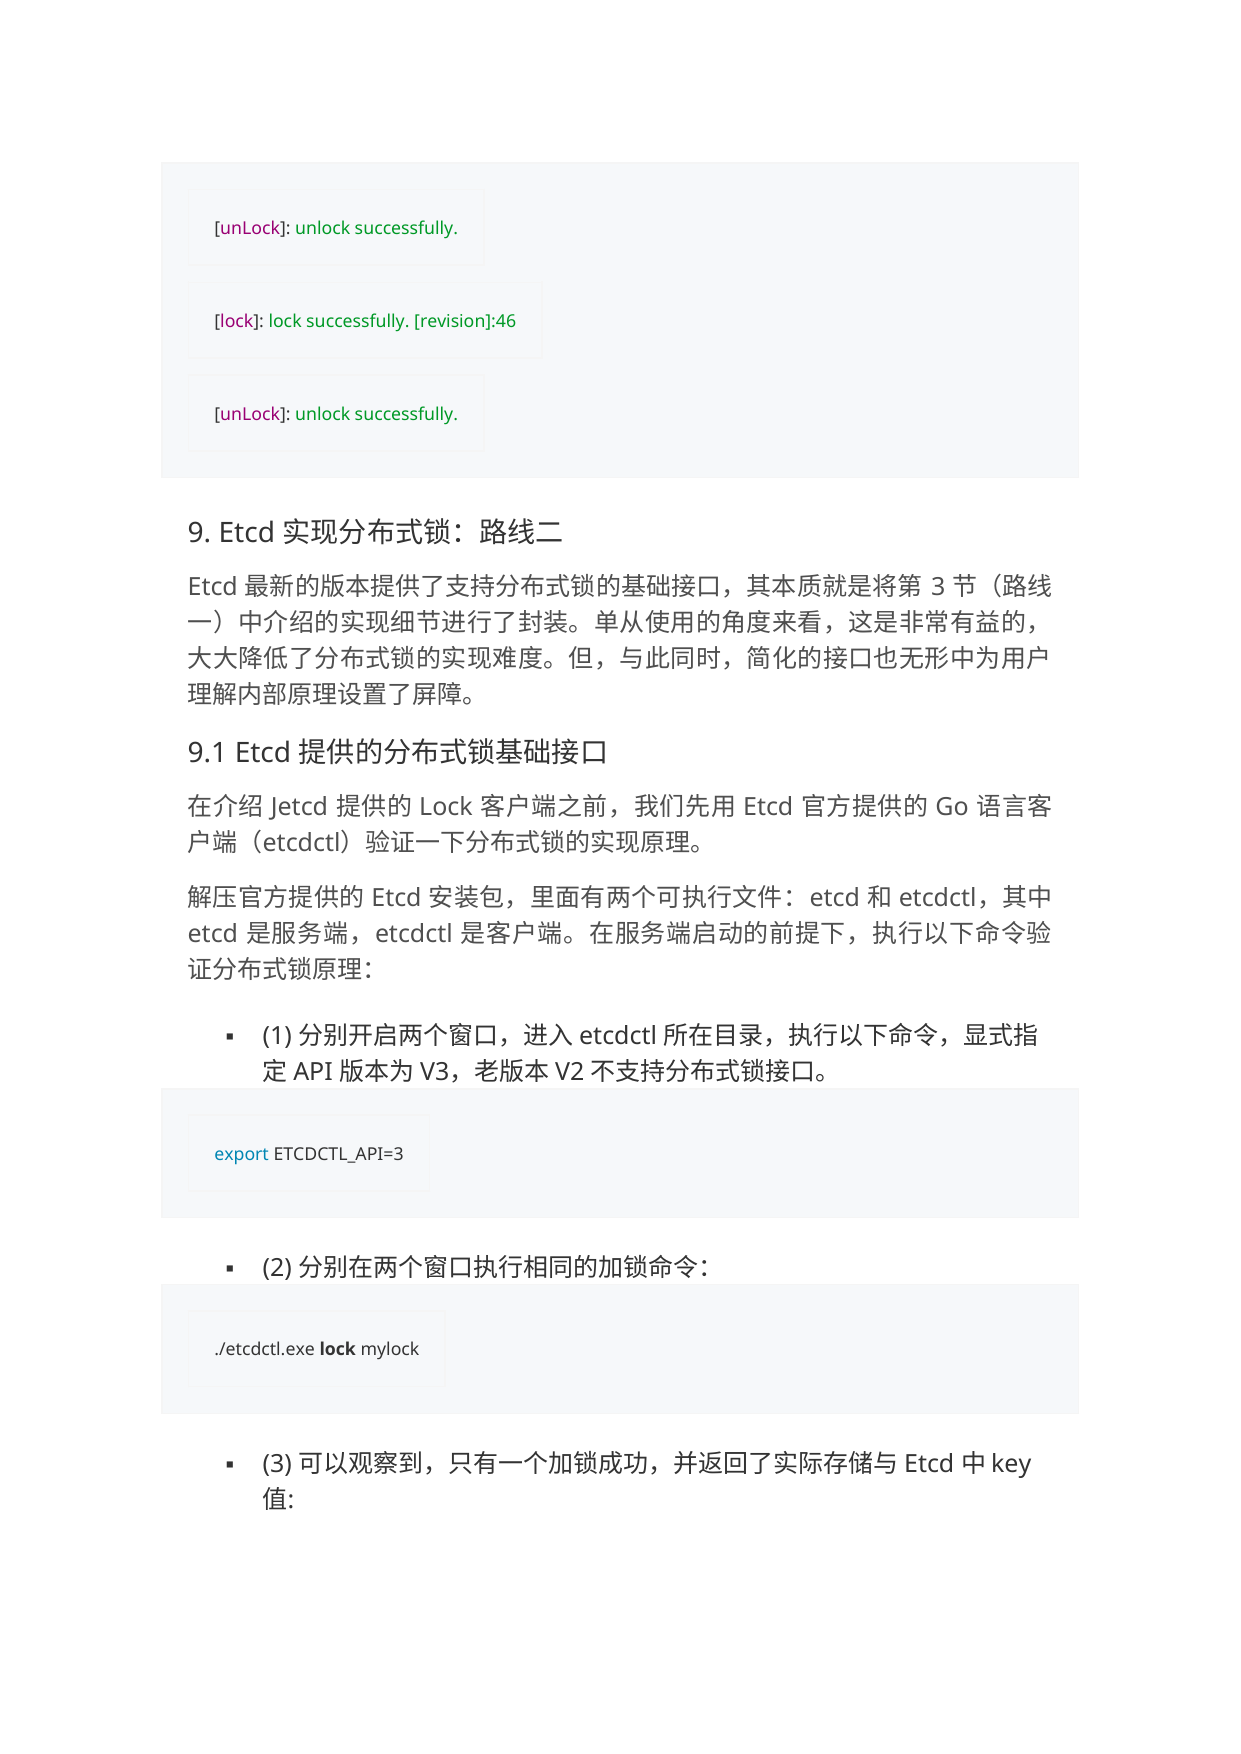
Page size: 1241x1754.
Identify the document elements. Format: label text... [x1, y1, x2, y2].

text [unLock]: unlock successfully. [163, 164, 1078, 255]
text 解压官方提供的 Etcd 安装包，里面有两个可执行文件：etcd 和 etcdctl，其中 etcd 是服务端，etcdctl 是客户端。在服务端启动的前提下，执行以下命令验证分布式锁原理： [187, 877, 1053, 986]
list (3) 可以观察到，只有一个加锁成功，并返回了实际存储与 Etcd 中key值: [225, 1443, 1053, 1516]
list (2) 分别在两个窗口执行相同的加锁命令： [225, 1247, 1053, 1284]
text 9. Etcd 实现分布式锁：路线二 [187, 509, 1053, 550]
list (1) 分别开启两个窗口，进入 etcdctl 所在目录，执行以下命令，显式指定 API 版本为 V3，老版本 V2 不支持分布式锁接口。 [225, 1015, 1053, 1088]
text ./etcdctl.exe lock mylock [163, 1285, 1078, 1413]
text Etcd 最新的版本提供了支持分布式锁的基础接口，其本质就是将第 3 节（路线一）中介绍的实现细节进行了封装。单从使用的角度来看，这是非常有益的，大大降低了分布式锁的实现难度。但，与此同时，简化的接口也无形中为用户理解内部原理设置了屏障。 [187, 566, 1053, 711]
text 在介绍 Jetcd 提供的 Lock 客户端之前，我们先用 Etcd 官方提供的 Go 语言客户端（etcdctl）验证一下分布式锁的实现原理。 [187, 786, 1053, 859]
text export ETCDCTL_API=3 [163, 1090, 1078, 1217]
text 9.1 Etcd 提供的分布式锁基础接口 [187, 730, 1053, 771]
text [unLock]: unlock successfully. [163, 348, 1078, 477]
text [lock]: lock successfully. [revision]:46 [163, 255, 1078, 348]
